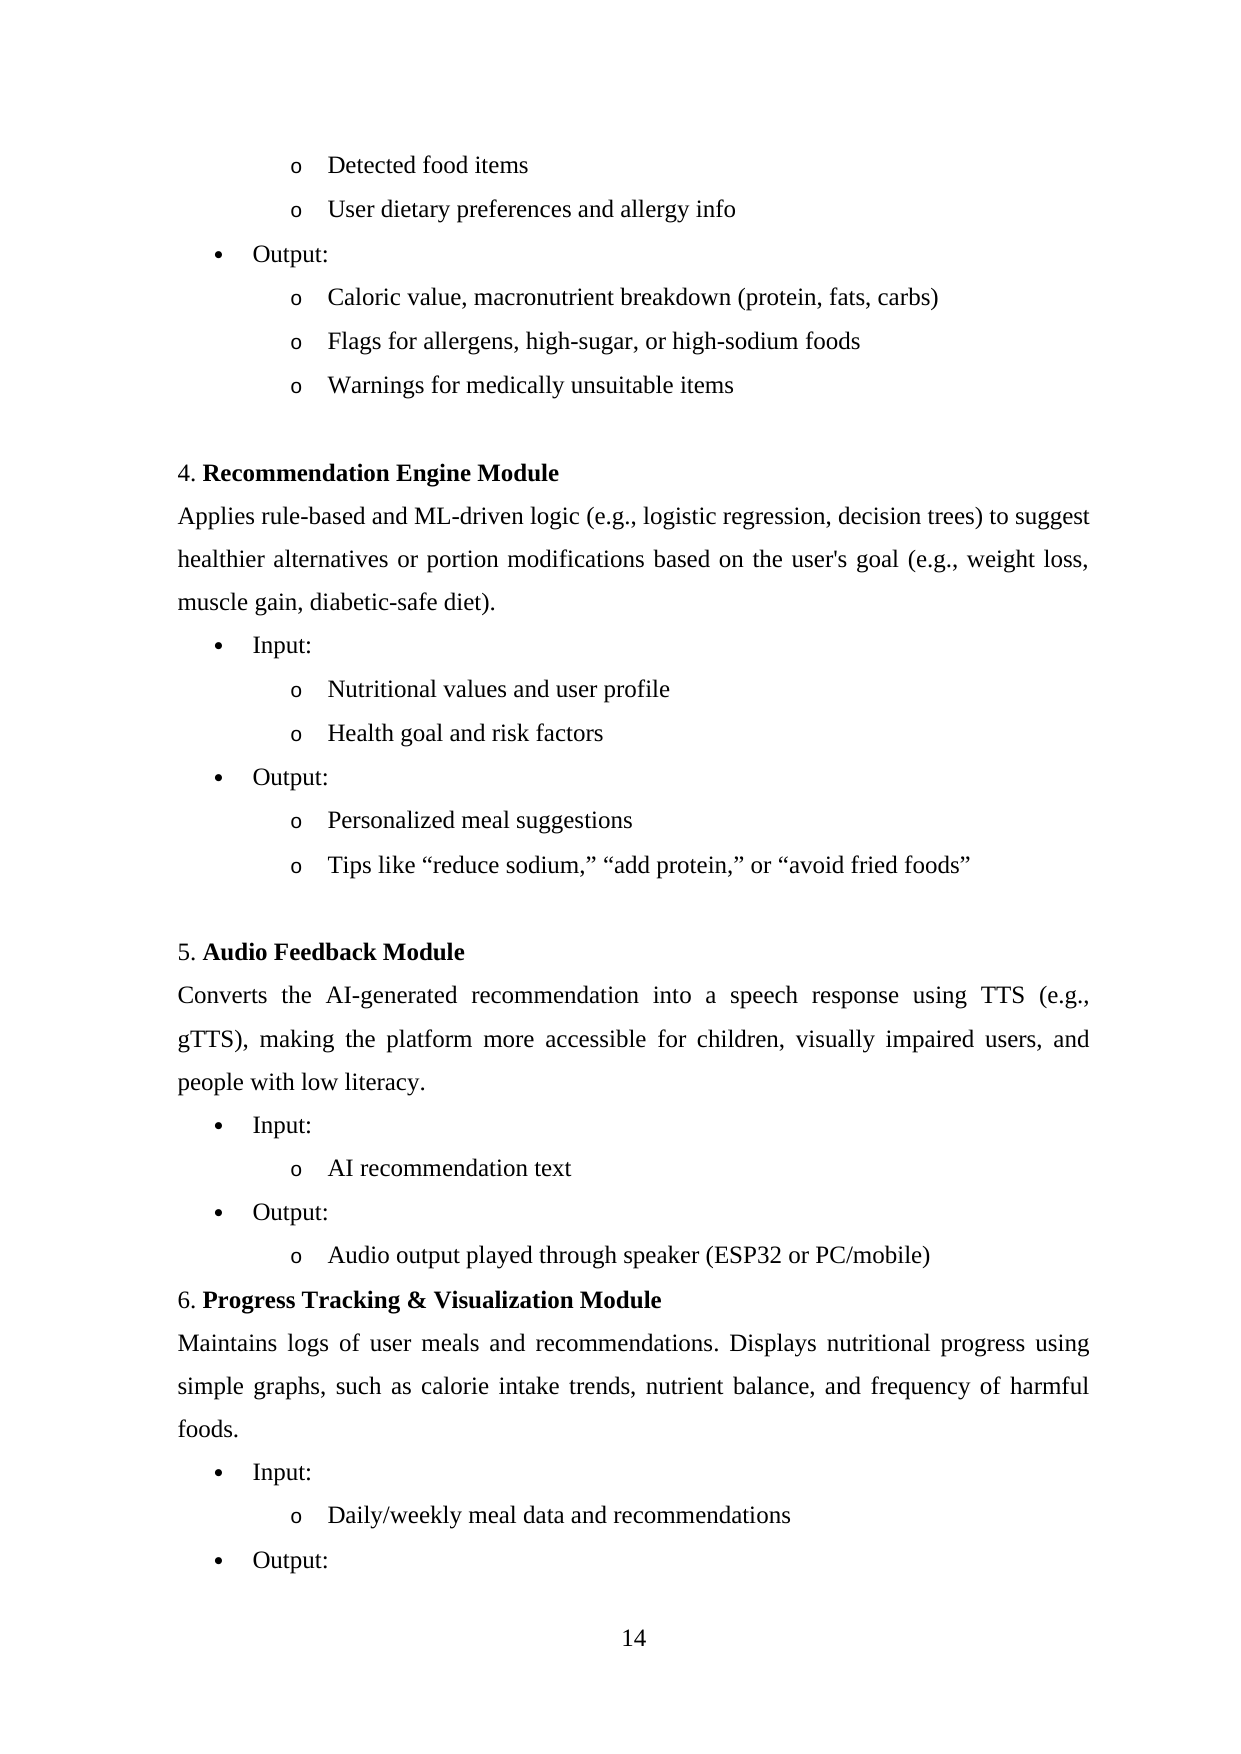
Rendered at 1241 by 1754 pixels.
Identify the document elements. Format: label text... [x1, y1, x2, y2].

list Personalized meal suggestions [290, 806, 1090, 835]
list Output: [215, 1197, 1090, 1226]
list Output: [215, 239, 1090, 267]
list Detected food items [290, 150, 1090, 179]
text Maintains logs of user meals and recommendations. Displays nutritional progress using simple graphs, such as calorie intake trends, nutrient balance, and frequency of harmful foods. [177, 1328, 1090, 1443]
list Output: [215, 762, 1090, 791]
text Converts the AI-generated recommendation into a speech response using TTS (e.g., gTTS), making the platform more accessible for children, visually impaired users, and people with low literacy. [177, 981, 1090, 1096]
list Input: [215, 1457, 1090, 1486]
list Health goal and risk factors [290, 718, 1090, 748]
list Caloric value, macronutrient breakdown (protein, fats, carbs) [290, 282, 1090, 311]
list Input: [215, 1110, 1090, 1139]
list Warnings for medically unsuitable items [290, 371, 1090, 400]
text Applies rule-based and ML-driven logic (e.g., logistic regression, decision trees) to suggest healthier alternatives or portion modifications based on the user's goal (e.g., weight loss, muscle gain, diabetic-safe diet). [177, 501, 1090, 616]
list Nutritional values and user profile [290, 674, 1090, 703]
list Output: [215, 1545, 1090, 1574]
list User dietary preferences and allergy info [290, 194, 1090, 224]
list Tips like “reduce sodium,” “add protein,” or “avoid fried foods” [290, 850, 1090, 879]
text 6. Progress Tracking & Visualization Module [177, 1285, 1090, 1314]
list Input: [215, 631, 1090, 659]
list Daily/weekly meal data and recommendations [290, 1501, 1090, 1530]
text 5. Audio Feedback Module [177, 937, 1090, 966]
list Audio output played through speaker (ESP32 or PC/mobile) [290, 1241, 1090, 1270]
list Flags for allergens, high-sugar, or high-sodium foods [290, 326, 1090, 356]
list AI recommendation text [290, 1153, 1090, 1183]
text 4. Recommendation Engine Module [177, 458, 1090, 487]
